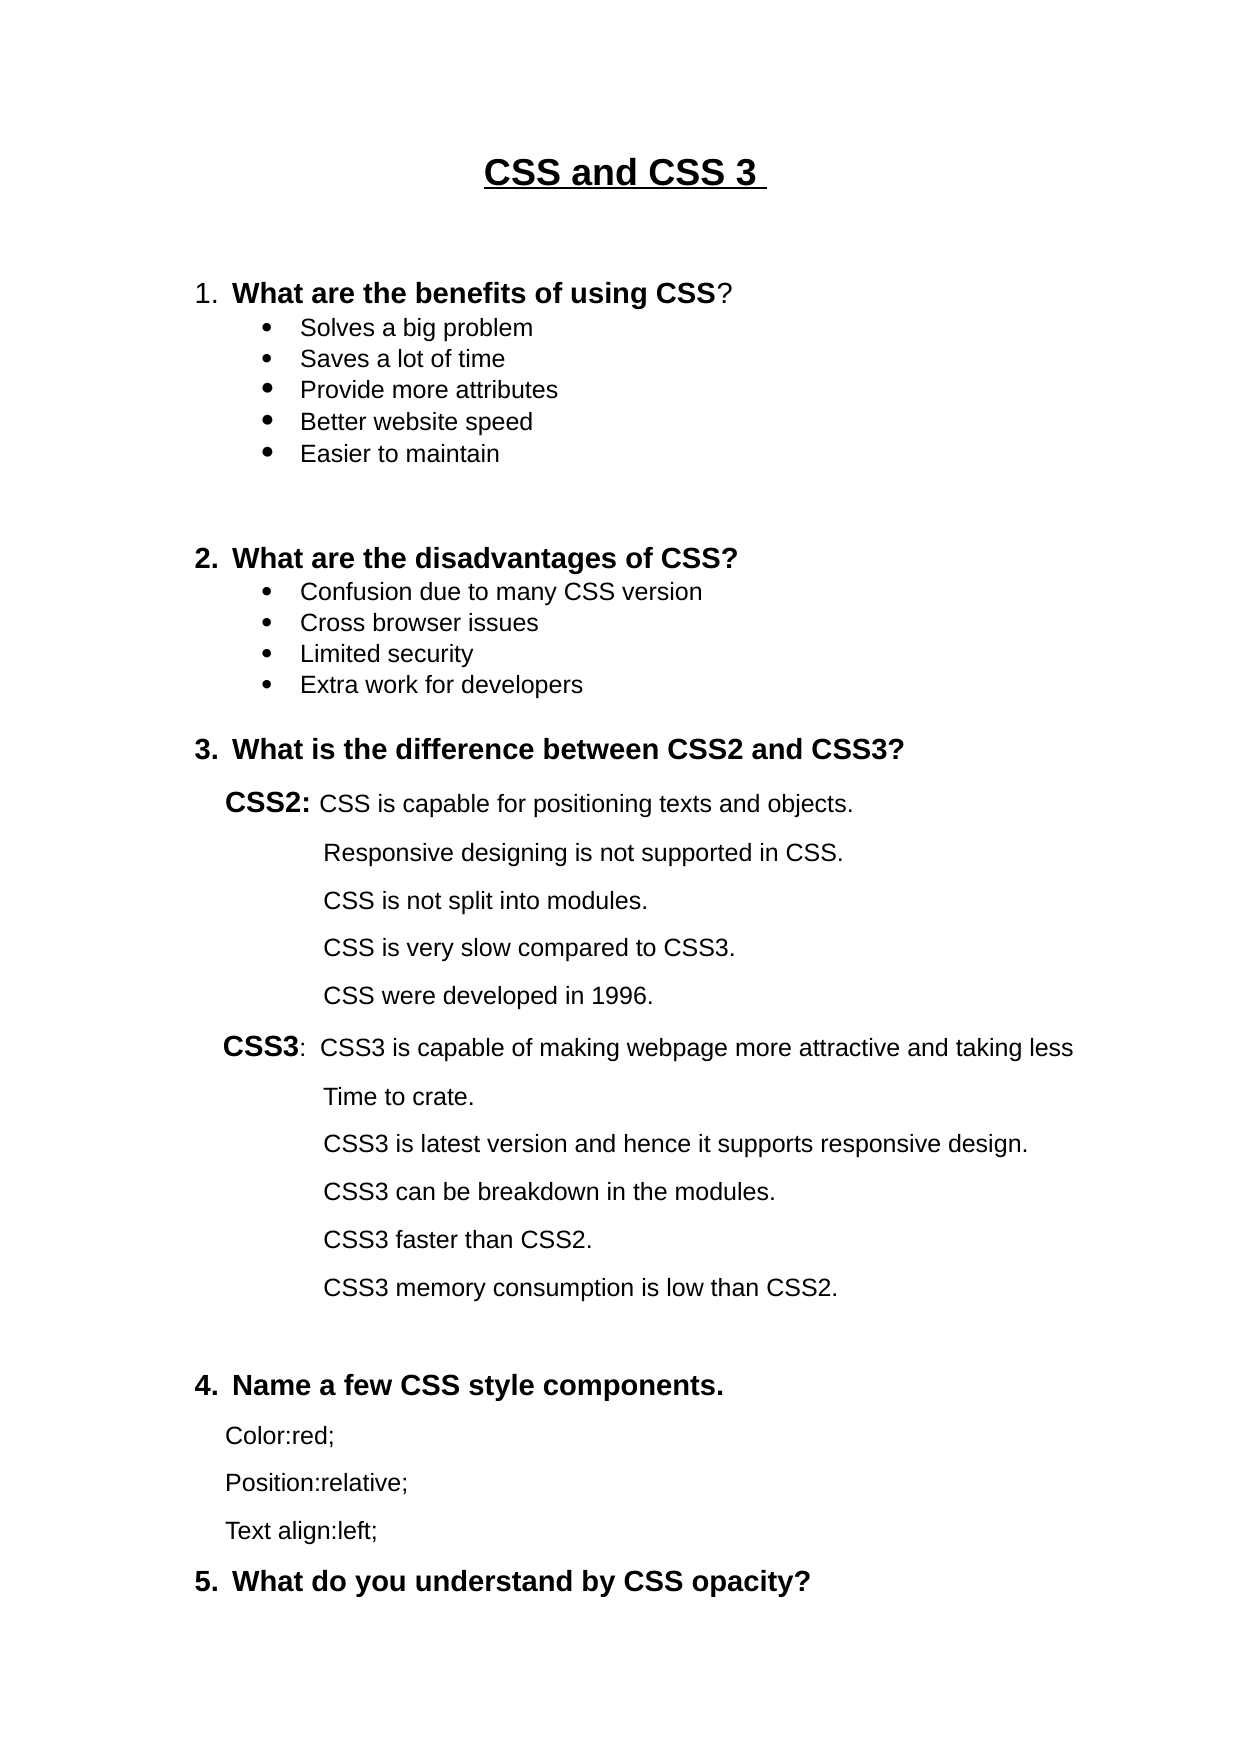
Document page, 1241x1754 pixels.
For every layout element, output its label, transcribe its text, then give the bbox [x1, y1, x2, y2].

text CSS3 can be breakdown in the modules. [150, 1177, 1090, 1206]
list Confusion due to many CSS version [262, 577, 1090, 606]
text Responsive designing is not supported in CSS. [150, 838, 1090, 867]
text CSS2: CSS is capable for positioning texts and objects. [225, 785, 1090, 819]
list Limited security [262, 639, 1090, 668]
text Time to crate. [150, 1082, 1090, 1110]
text CSS3: CSS3 is capable of making webpage more attractive and taking less [150, 1029, 1090, 1062]
text CSS were developed in 1996. [150, 981, 1090, 1010]
text CSS3 is latest version and hence it supports responsive design. [150, 1129, 1090, 1158]
list Saves a lot of time [262, 344, 1090, 373]
text Position:relative; [225, 1468, 1090, 1497]
list Provide more attributes [262, 375, 1090, 405]
list What do you understand by CSS opacity? [194, 1564, 1090, 1597]
list Name a few CSS style components. [194, 1368, 1090, 1401]
list Easier to maintain [262, 439, 1090, 469]
list Extra work for developers [262, 670, 1090, 699]
text CSS is not split into modules. [150, 886, 1090, 914]
text CSS3 faster than CSS2. [150, 1225, 1090, 1253]
list Better website speed [262, 407, 1090, 437]
list Cross browser issues [262, 608, 1090, 637]
text Color:red; [225, 1421, 1090, 1449]
text CSS is very slow compared to CSS3. [150, 933, 1090, 962]
text Text align:left; [225, 1516, 1090, 1545]
text CSS3 memory consumption is low than CSS2. [150, 1272, 1090, 1301]
list Solves a big problem [262, 313, 1090, 341]
list What are the disadvantages of CSS? [194, 541, 1090, 574]
list What are the benefits of using CSS? [194, 276, 1090, 310]
text CSS and CSS 3 [150, 150, 1090, 193]
list What is the difference between CSS2 and CSS3? [194, 732, 1090, 766]
